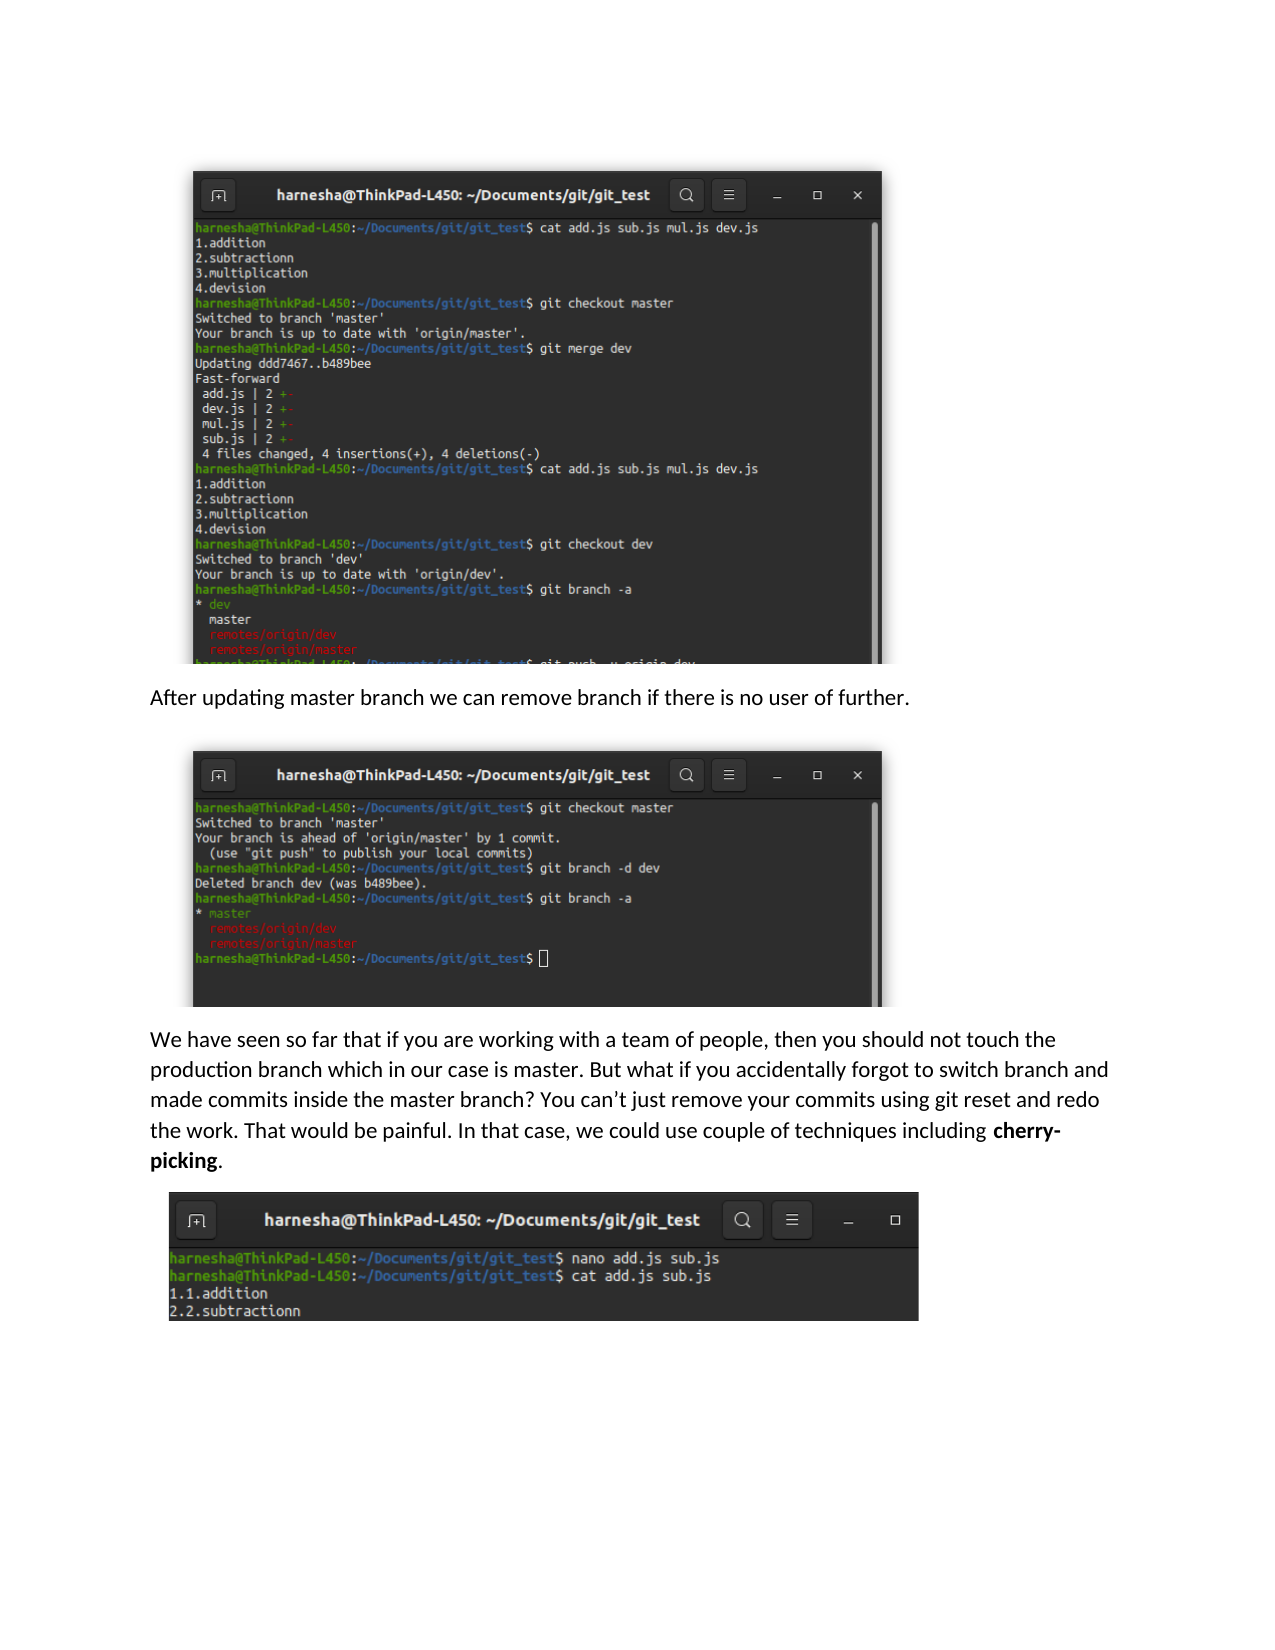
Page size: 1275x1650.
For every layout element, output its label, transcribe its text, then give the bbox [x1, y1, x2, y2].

text We have seen so far that if you are working with a team of people, then you should not touch the production branch which in our case is master. But what if you accidentally forgot to switch branch and made commits inside the master branch? You can’t just remove your commits using git reset and redo the work. That would be painful. In that case, we could use couple of techniques including cherry-picking. [150, 1025, 1125, 1174]
text After updating master branch we can remove branch if there is no user of further. [150, 683, 1125, 711]
